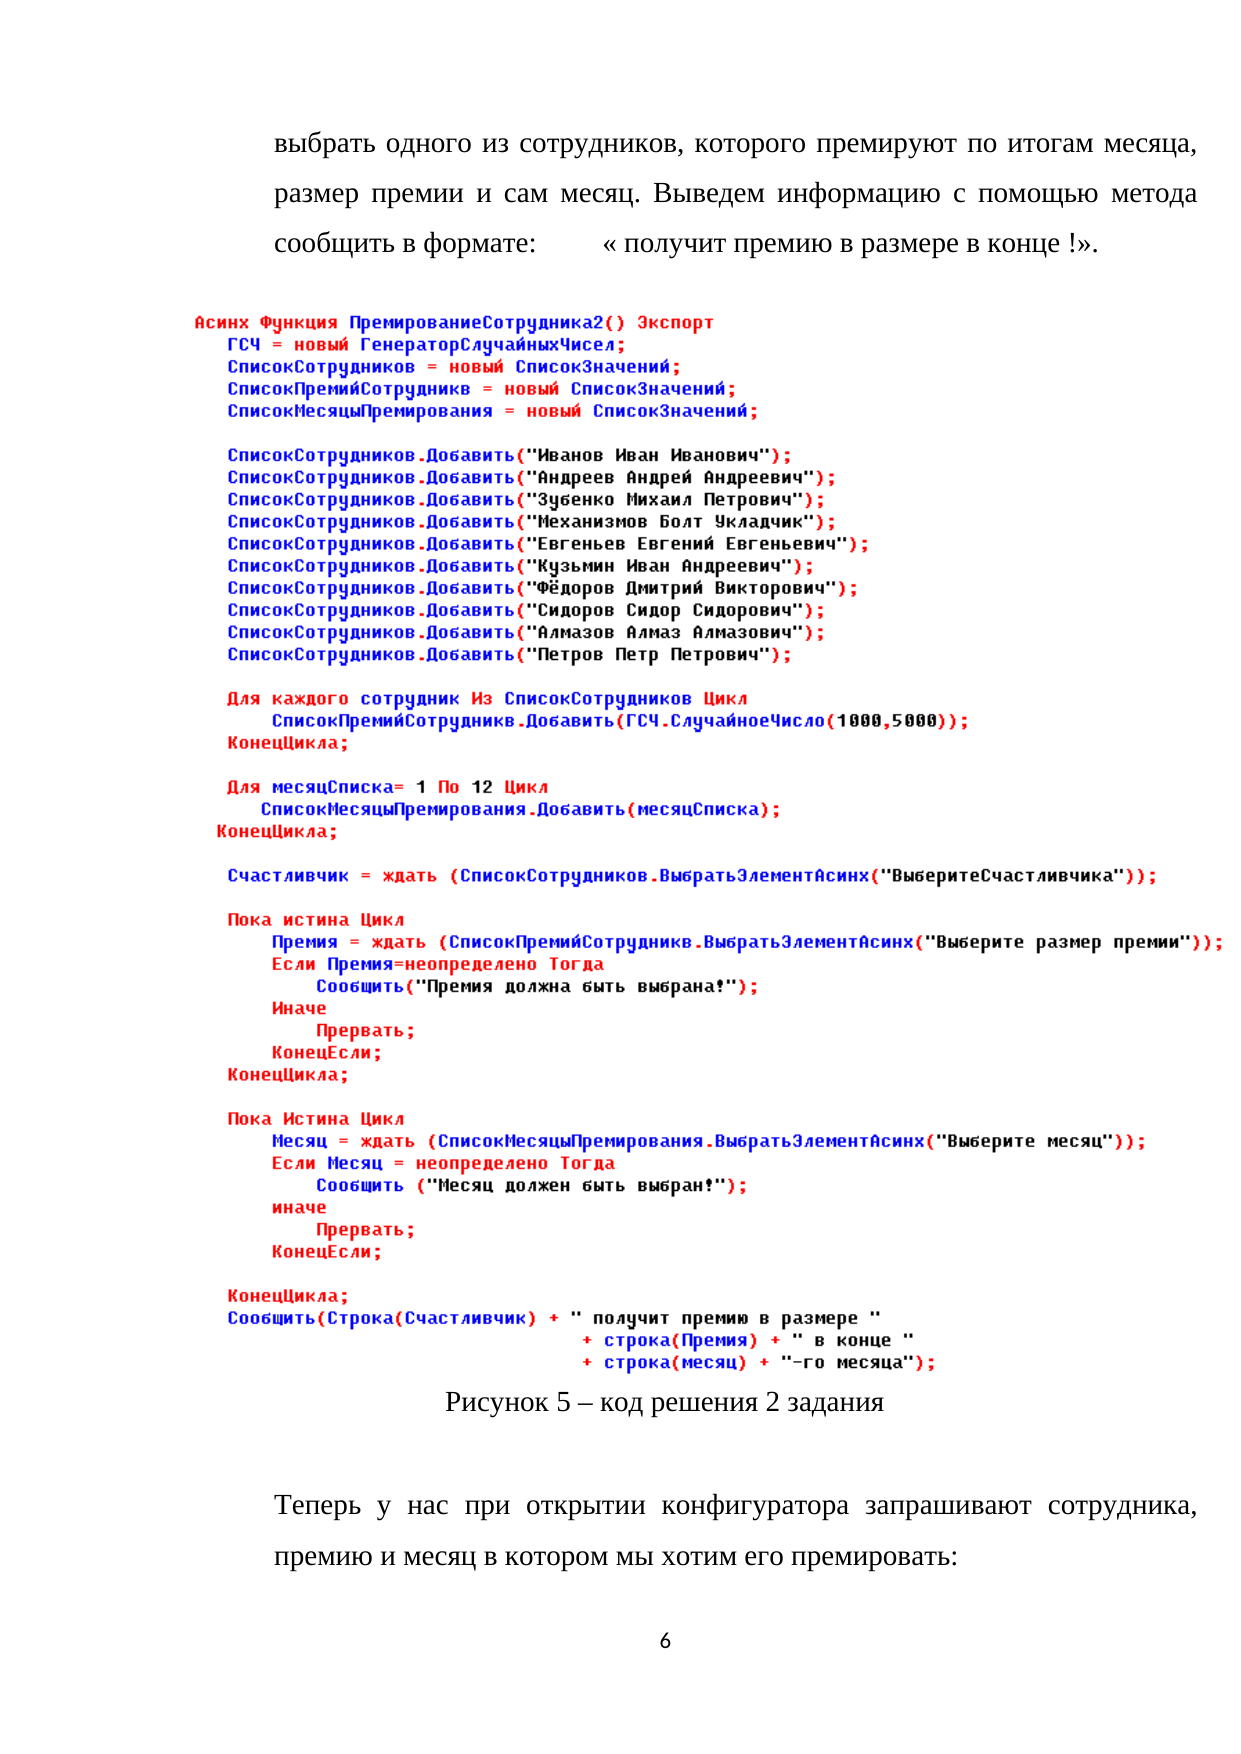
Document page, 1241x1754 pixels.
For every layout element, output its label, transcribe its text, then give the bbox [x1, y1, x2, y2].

picture [186, 305, 1224, 1378]
text Теперь у нас при открытии конфигуратора запрашивают сотрудника, премию и месяц в котором мы хотим его премировать: [274, 1487, 1198, 1571]
text Рисунок 5 – код решения 2 задания [187, 1384, 1142, 1418]
